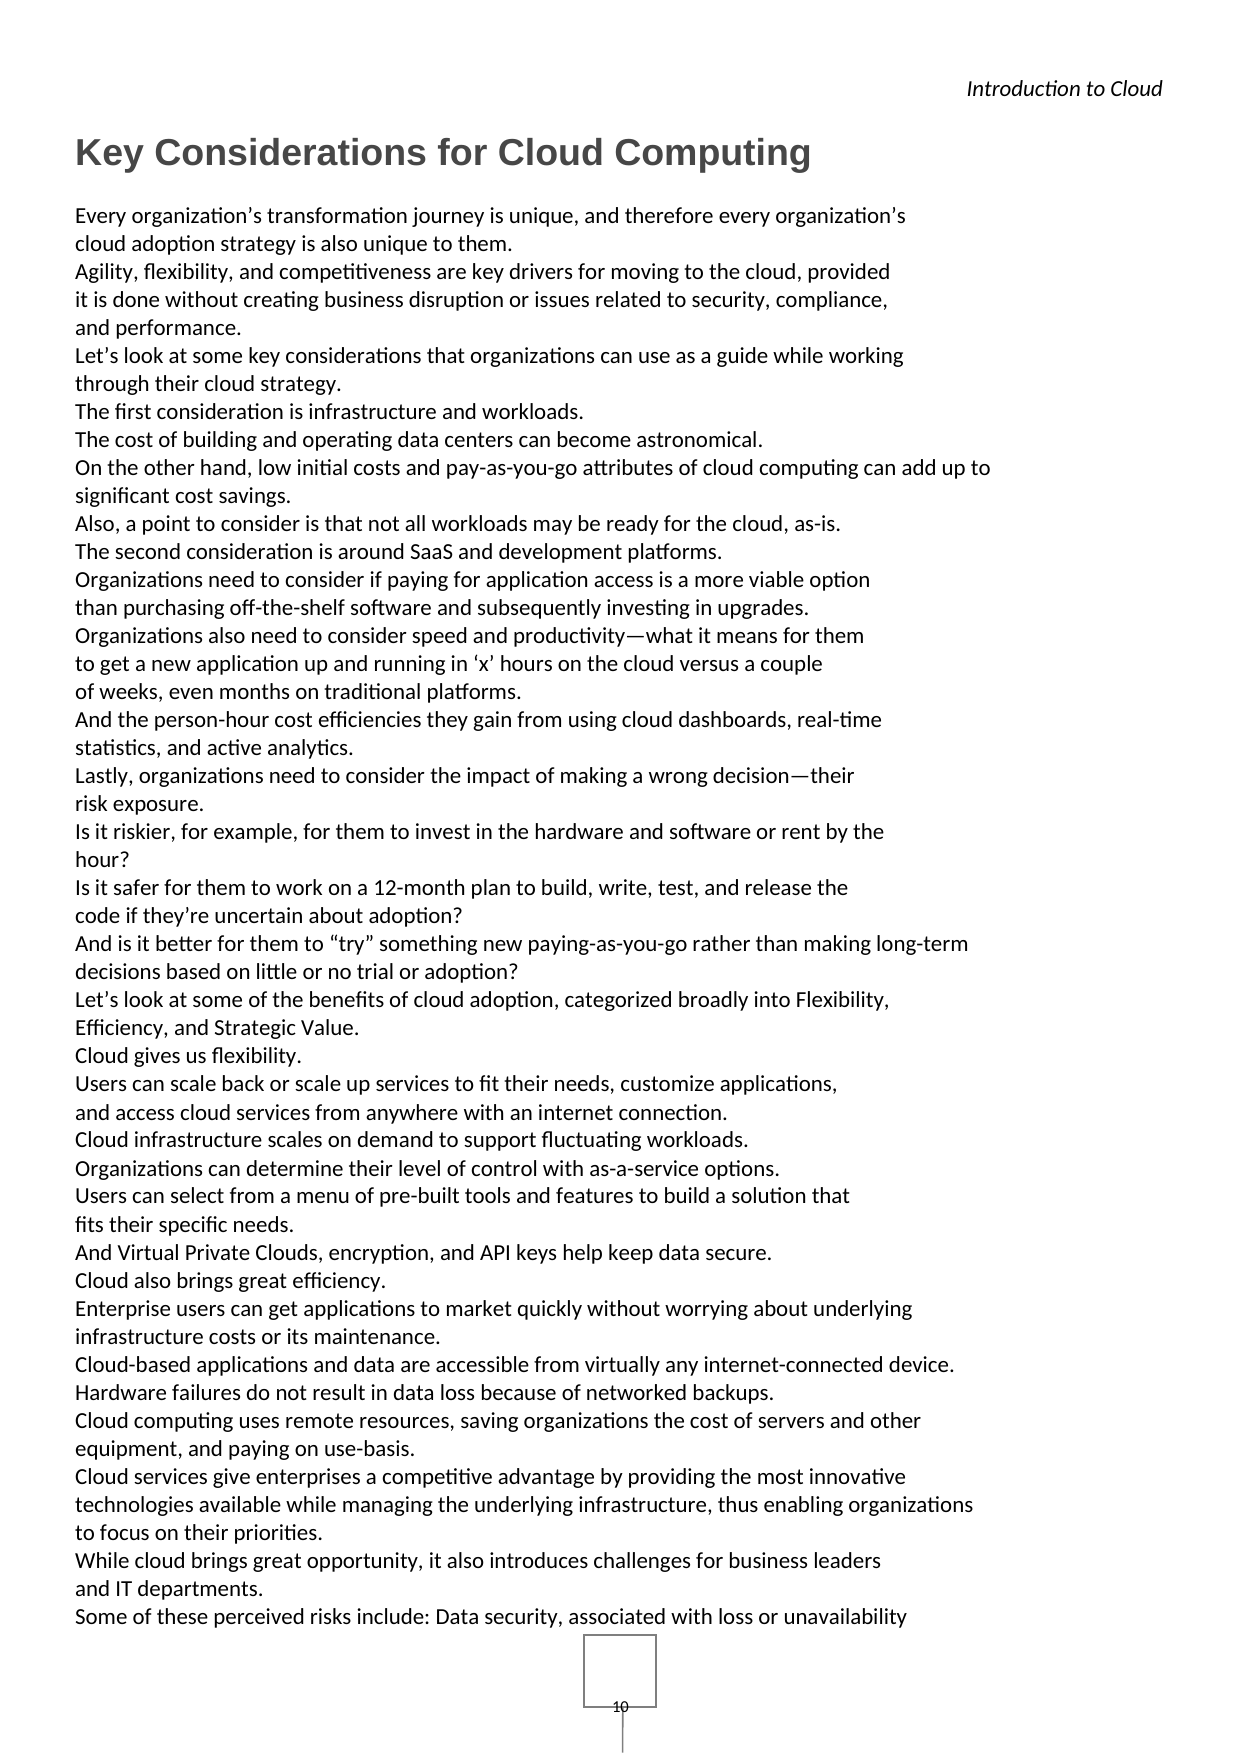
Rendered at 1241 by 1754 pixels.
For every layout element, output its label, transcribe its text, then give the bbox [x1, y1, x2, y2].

text code if they’re uncertain about adoption? [75, 901, 1165, 929]
text Cloud-based applications and data are accessible from virtually any internet-connected device. [75, 1350, 1165, 1378]
text Hardware failures do not result in data loss because of networked backups. [75, 1378, 1165, 1406]
text Let’s look at some key considerations that organizations can use as a guide while working [75, 341, 1165, 369]
text Enterprise users can get applications to market quickly without worrying about underlying [75, 1294, 1165, 1322]
text infrastructure costs or its maintenance. [75, 1322, 1165, 1350]
subtitle Key Considerations for Cloud Computing [75, 130, 1165, 173]
text Also, a point to consider is that not all workloads may be ready for the cloud, as-is. [75, 509, 1165, 537]
text risk exposure. [75, 789, 1165, 817]
text statistics, and active analytics. [75, 733, 1165, 761]
text to get a new application up and running in ‘x’ hours on the cloud versus a couple [75, 649, 1165, 677]
text Cloud computing uses remote resources, saving organizations the cost of servers and other [75, 1406, 1165, 1434]
text Let’s look at some of the benefits of cloud adoption, categorized broadly into Flexibility, [75, 986, 1165, 1013]
text The first consideration is infrastructure and workloads. [75, 397, 1165, 425]
text The cost of building and operating data centers can become astronomical. [75, 425, 1165, 453]
text decisions based on little or no trial or adoption? [75, 957, 1165, 986]
text Lastly, organizations need to consider the impact of making a wrong decision—their [75, 761, 1165, 789]
text On the other hand, low initial costs and pay-as-you-go attributes of cloud computing can add up to [75, 453, 1165, 481]
text Users can scale back or scale up services to fit their needs, customize applications, [75, 1069, 1165, 1098]
text And the person-hour cost efficiencies they gain from using cloud dashboards, real-time [75, 705, 1165, 733]
text fits their specific needs. [75, 1210, 1165, 1238]
text through their cloud strategy. [75, 369, 1165, 397]
text Users can select from a menu of pre-built tools and features to build a solution that [75, 1182, 1165, 1210]
text Some of these perceived risks include: Data security, associated with loss or unavailability [75, 1602, 1165, 1630]
text Cloud also brings great efficiency. [75, 1266, 1165, 1294]
text Organizations can determine their level of control with as-a-service options. [75, 1154, 1165, 1182]
text technologies available while managing the underlying infrastructure, thus enabling organizations [75, 1490, 1165, 1518]
text Is it riskier, for example, for them to invest in the hardware and software or rent by the [75, 817, 1165, 845]
text Cloud gives us flexibility. [75, 1042, 1165, 1069]
text hour? [75, 845, 1165, 873]
text The second consideration is around SaaS and development platforms. [75, 537, 1165, 565]
text and performance. [75, 313, 1165, 341]
text Organizations also need to consider speed and productivity—what it means for them [75, 621, 1165, 649]
text Organizations need to consider if paying for application access is a more viable option [75, 565, 1165, 593]
text And is it better for them to “try” something new paying-as-you-go rather than making long-term [75, 929, 1165, 957]
text equipment, and paying on use-basis. [75, 1434, 1165, 1462]
text than purchasing off-the-shelf software and subsequently investing in upgrades. [75, 593, 1165, 621]
text Cloud services give enterprises a competitive advantage by providing the most innovative [75, 1462, 1165, 1490]
text to focus on their priorities. [75, 1518, 1165, 1546]
text Every organization’s transformation journey is unique, and therefore every organization’s [75, 201, 1165, 229]
text And Virtual Private Clouds, encryption, and API keys help keep data secure. [75, 1238, 1165, 1266]
text While cloud brings great opportunity, it also introduces challenges for business leaders [75, 1546, 1165, 1574]
text and IT departments. [75, 1574, 1165, 1602]
text significant cost savings. [75, 481, 1165, 509]
text it is done without creating business disruption or issues related to security, compliance, [75, 285, 1165, 313]
text of weeks, even months on traditional platforms. [75, 677, 1165, 705]
text Efficiency, and Strategic Value. [75, 1013, 1165, 1042]
text Is it safer for them to work on a 12-month plan to build, write, test, and release the [75, 873, 1165, 901]
text and access cloud services from anywhere with an internet connection. [75, 1098, 1165, 1126]
text Cloud infrastructure scales on demand to support fluctuating workloads. [75, 1126, 1165, 1154]
text cloud adoption strategy is also unique to them. [75, 229, 1165, 257]
text Agility, flexibility, and competitiveness are key drivers for moving to the cloud, provided [75, 257, 1165, 285]
